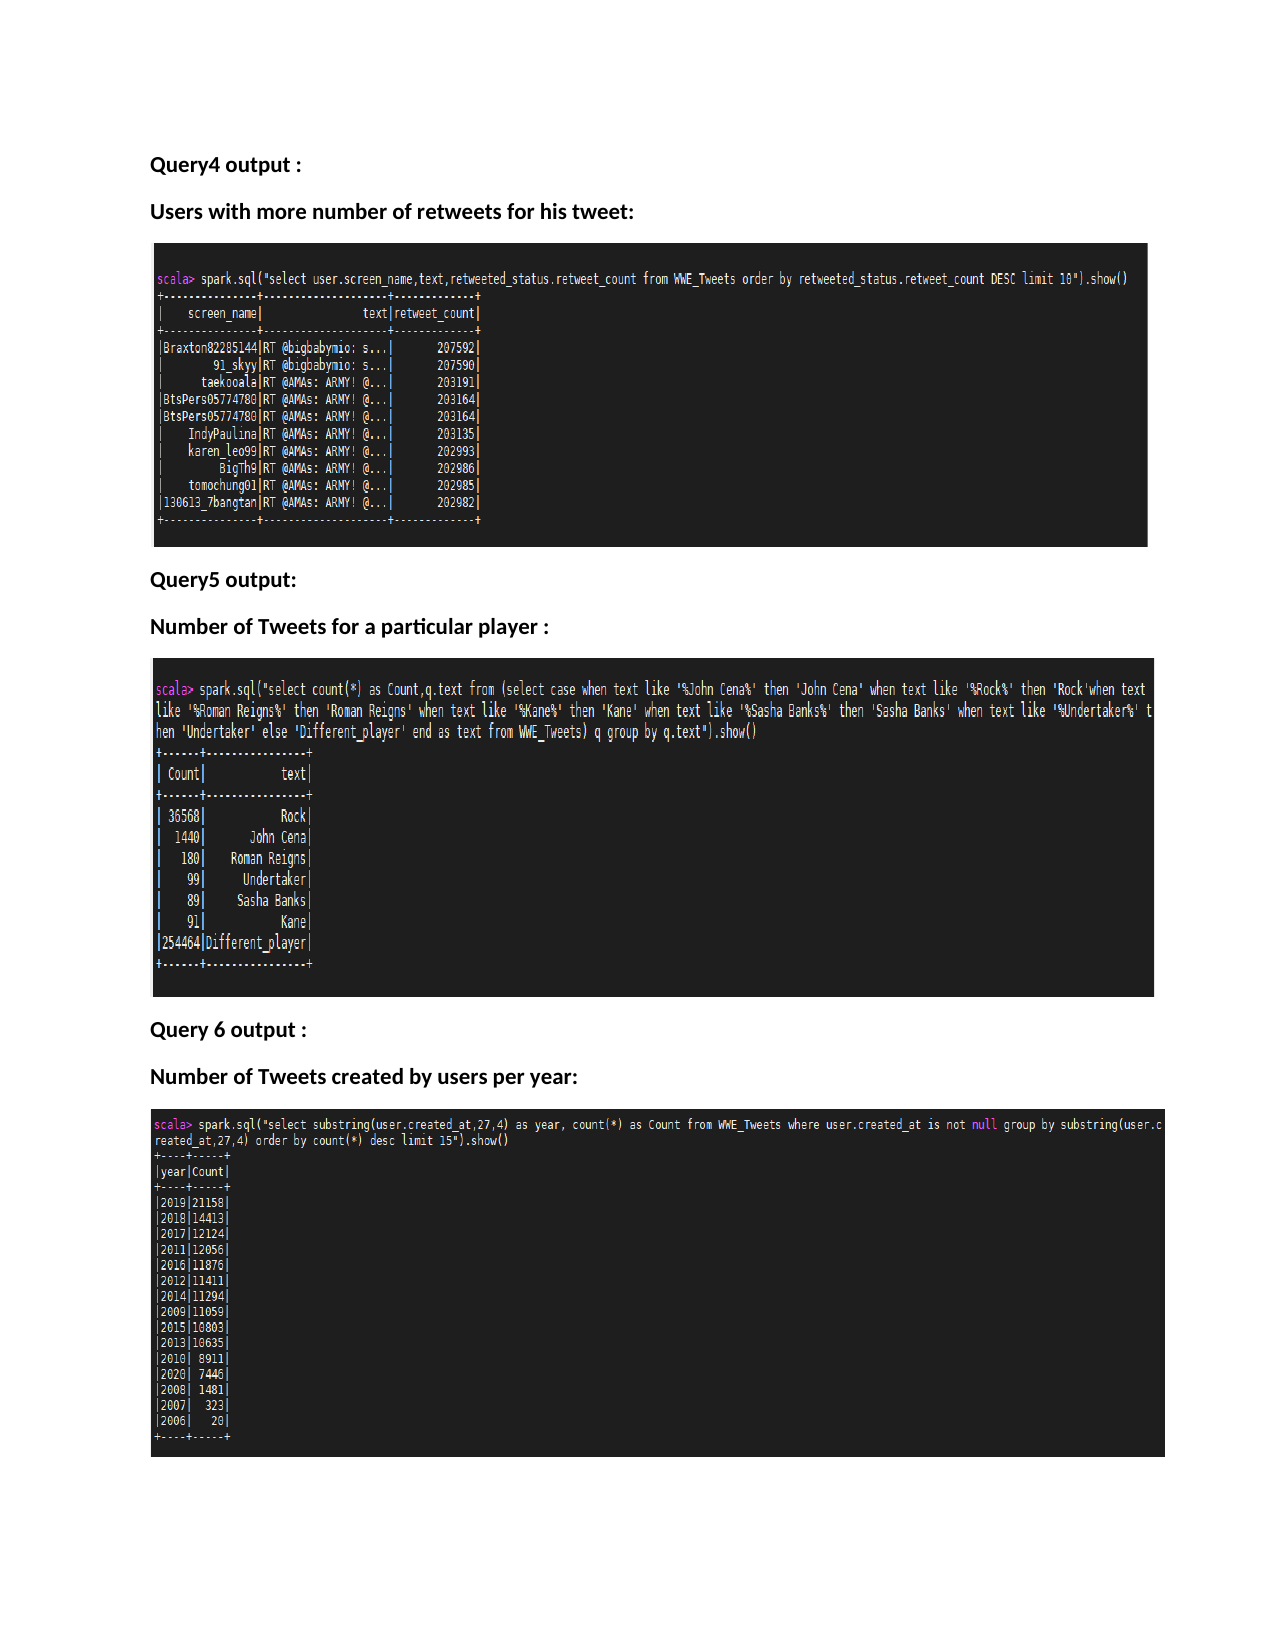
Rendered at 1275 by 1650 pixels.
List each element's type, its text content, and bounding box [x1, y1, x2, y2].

text Users with more number of retweets for his tweet: [150, 197, 1125, 225]
picture [150, 1109, 1165, 1457]
text Query4 output : [150, 150, 1125, 178]
text Query5 output: [150, 565, 1125, 593]
picture [150, 658, 1155, 997]
text Number of Tweets created by users per year: [150, 1062, 1125, 1091]
picture [150, 243, 1148, 547]
text Query 6 output : [150, 1016, 1125, 1044]
text Number of Tweets for a particular player : [150, 612, 1125, 640]
